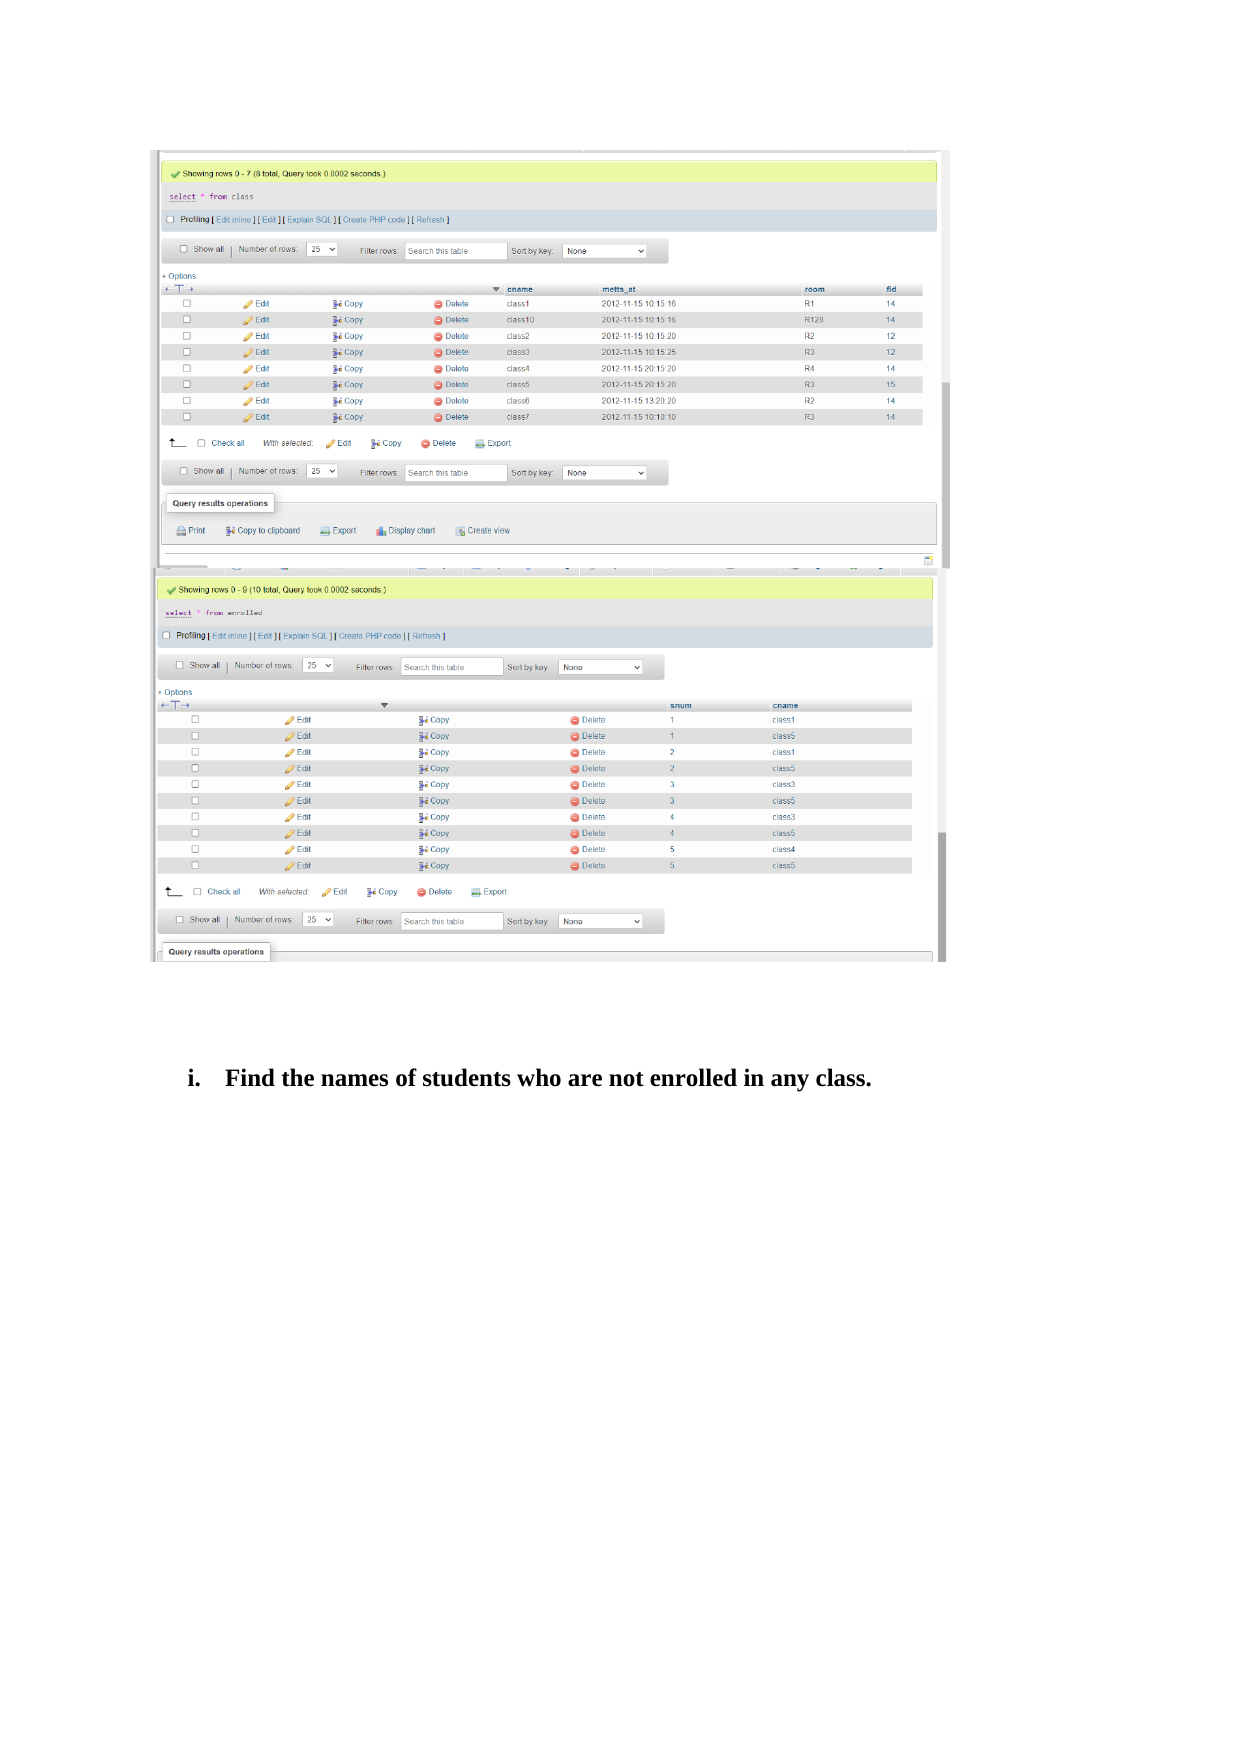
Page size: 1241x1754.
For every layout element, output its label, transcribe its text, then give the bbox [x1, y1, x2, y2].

list Find the names of students who are not enrolled in any class. [187, 1063, 1090, 1092]
picture [150, 150, 951, 962]
